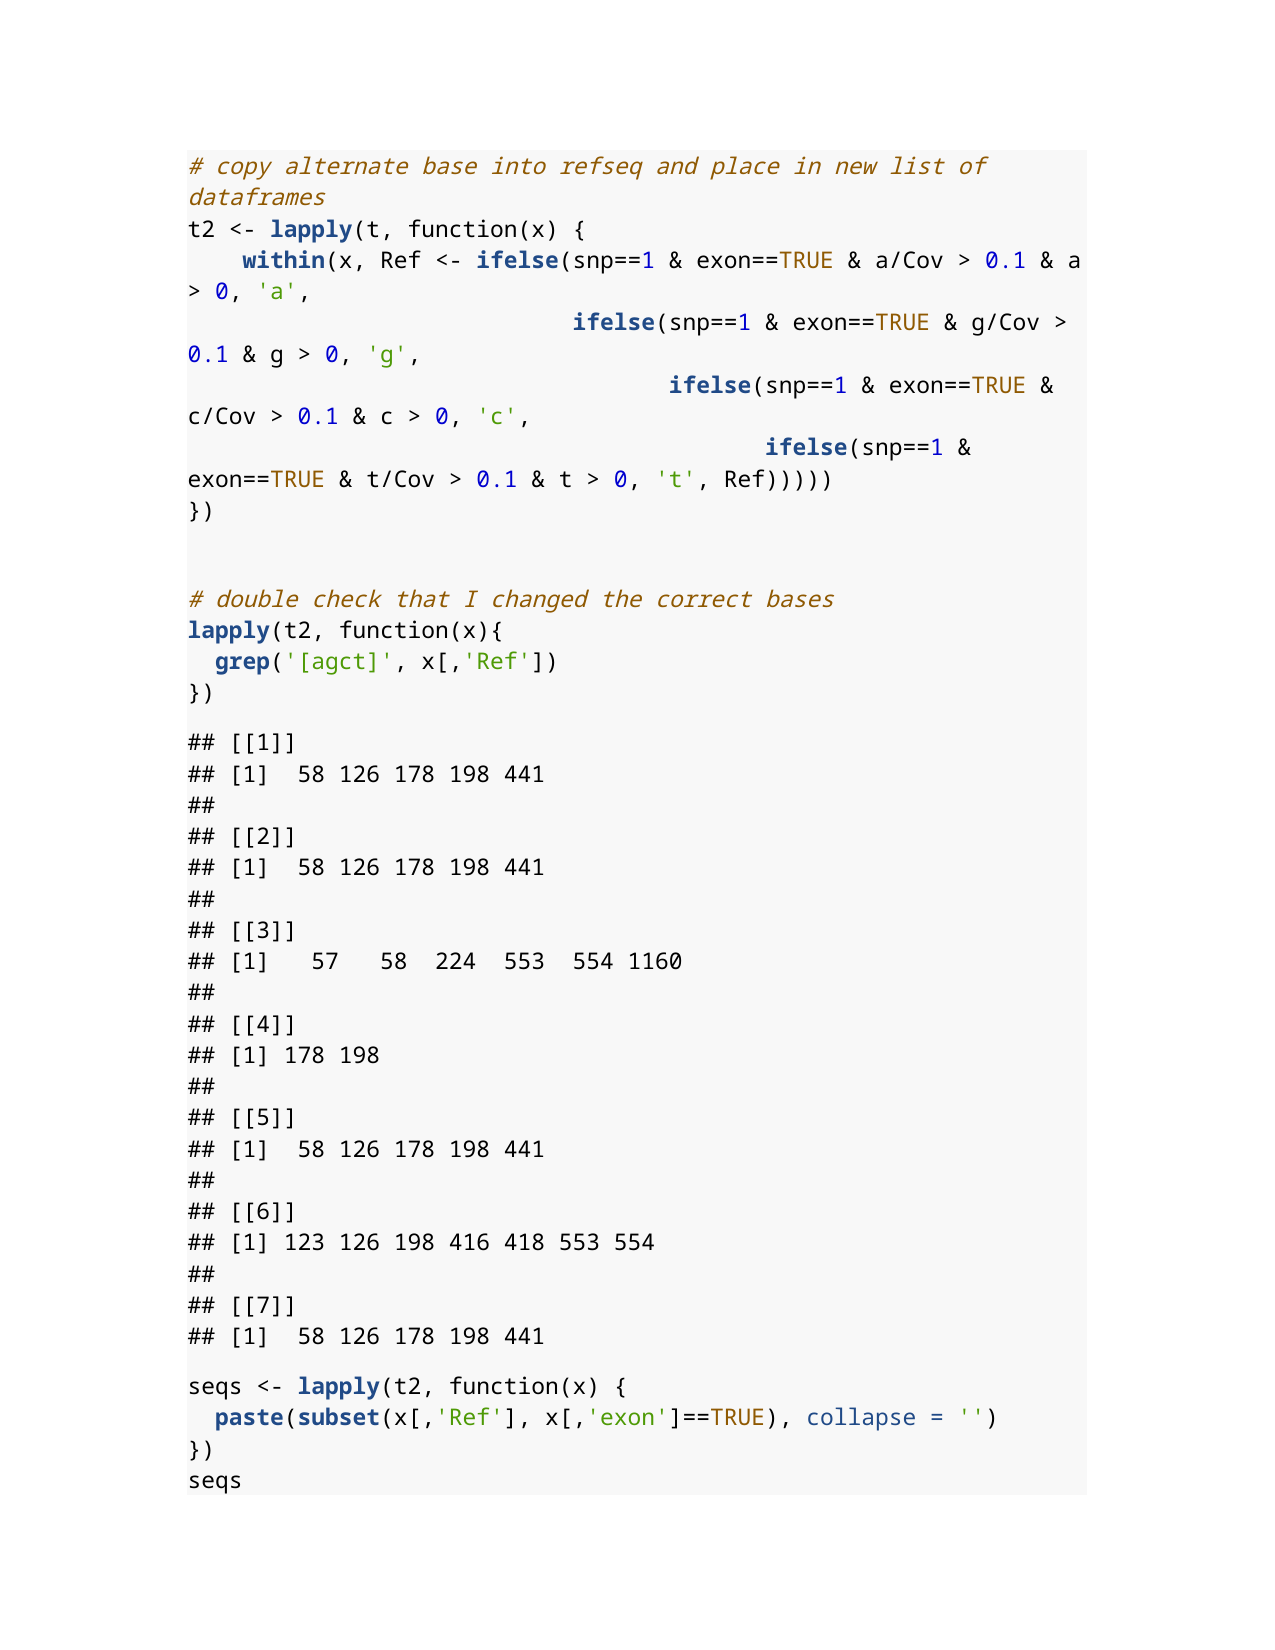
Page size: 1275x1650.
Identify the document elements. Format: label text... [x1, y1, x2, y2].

text # copy alternate base into refseq and place in new list of dataframes t2 <- lapply(t, function(x) { within(x, Ref <- ifelse(snp==1 & exon==TRUE & a/Cov > 0.1 & a > 0, 'a', ifelse(snp==1 & exon==TRUE & g/Cov > 0.1 & g > 0, 'g', ifelse(snp==1 & exon==TRUE & c/Cov > 0.1 & c > 0, 'c', ifelse(snp==1 & exon==TRUE & t/Cov > 0.1 & t > 0, 't', Ref))))) }) # double check that I changed the correct bases lapply(t2, function(x){ grep('[agct]', x[,'Ref']) }) [187, 150, 1087, 707]
text seqs <- lapply(t2, function(x) { paste(subset(x[,'Ref'], x[,'exon']==TRUE), collapse = '') }) seqs [187, 1370, 1087, 1495]
text ## [[1]] ## [1] 58 126 178 198 441 ## ## [[2]] ## [1] 58 126 178 198 441 ## ## [[3]] ## [1] 57 58 224 553 554 1160 ## ## [[4]] ## [1] 178 198 ## ## [[5]] ## [1] 58 126 178 198 441 ## ## [[6]] ## [1] 123 126 198 416 418 553 554 ## ## [[7]] ## [1] 58 126 178 198 441 [187, 726, 1087, 1351]
